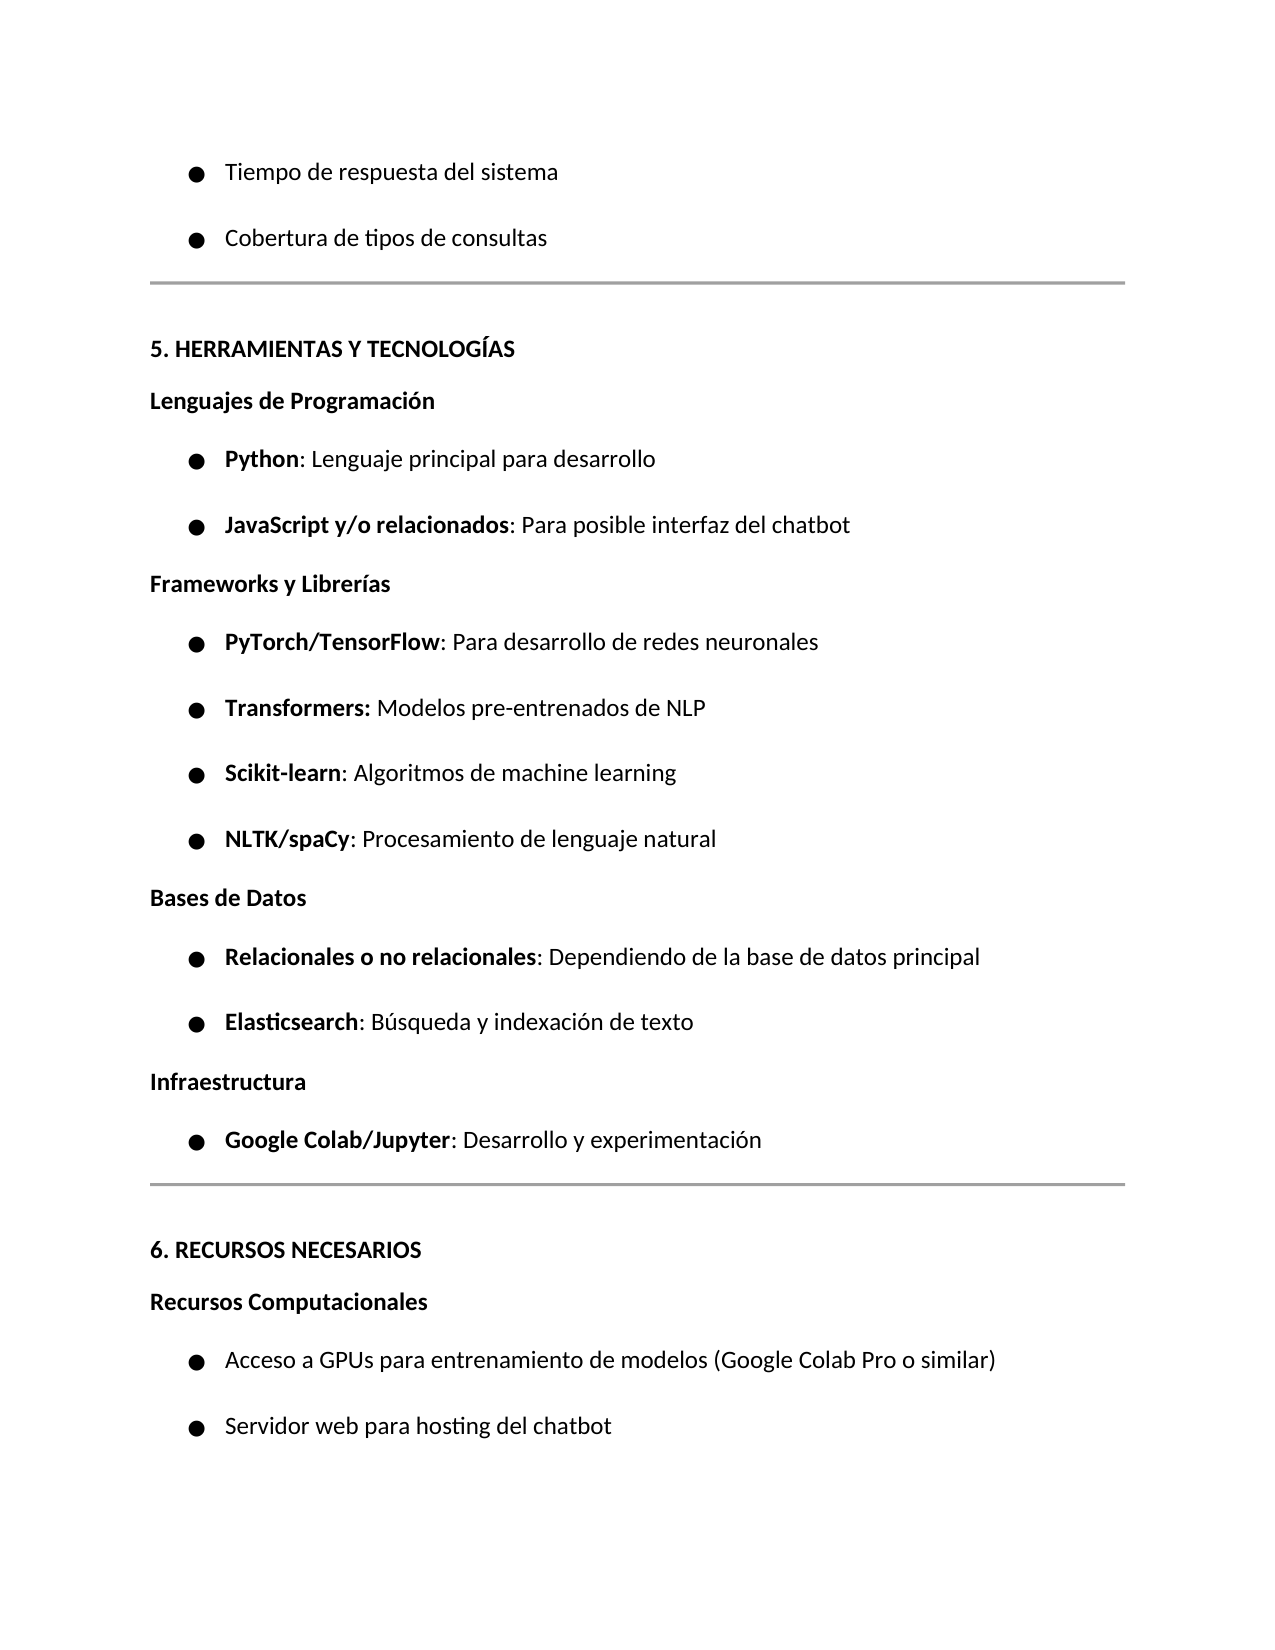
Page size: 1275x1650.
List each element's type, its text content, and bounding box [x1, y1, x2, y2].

list JavaScript y/o relacionados: Para posible interfaz del chatbot [187, 502, 1125, 545]
list Cobertura de tipos de consultas [187, 216, 1125, 258]
list Scikit-learn: Algoritmos de machine learning [187, 751, 1125, 794]
list Elasticsearch: Búsqueda y indexación de texto [187, 1000, 1125, 1043]
text Recursos Computacionales [150, 1286, 1125, 1317]
list Transformers: Modelos pre-entrenados de NLP [187, 685, 1125, 728]
text Frameworks y Librerías [150, 568, 1125, 598]
list Relacionales o no relacionales: Dependiendo de la base de datos principal [187, 934, 1125, 977]
text Lenguajes de Programación [150, 385, 1125, 415]
list Google Colab/Jupyter: Desarrollo y experimentación [187, 1117, 1125, 1160]
list PyTorch/TensorFlow: Para desarrollo de redes neuronales [187, 619, 1125, 662]
text Infraestructura [150, 1066, 1125, 1096]
list Servidor web para hosting del chatbot [187, 1404, 1125, 1446]
list NLTK/spaCy: Procesamiento de lenguaje natural [187, 817, 1125, 859]
list Python: Lenguaje principal para desarrollo [187, 436, 1125, 479]
text Bases de Datos [150, 882, 1125, 913]
list Acceso a GPUs para entrenamiento de modelos (Google Colab Pro o similar) [187, 1338, 1125, 1381]
text 6. RECURSOS NECESARIOS [150, 1235, 1125, 1265]
list Tiempo de respuesta del sistema [187, 150, 1125, 193]
text 5. HERRAMIENTAS Y TECNOLOGÍAS [150, 333, 1125, 364]
